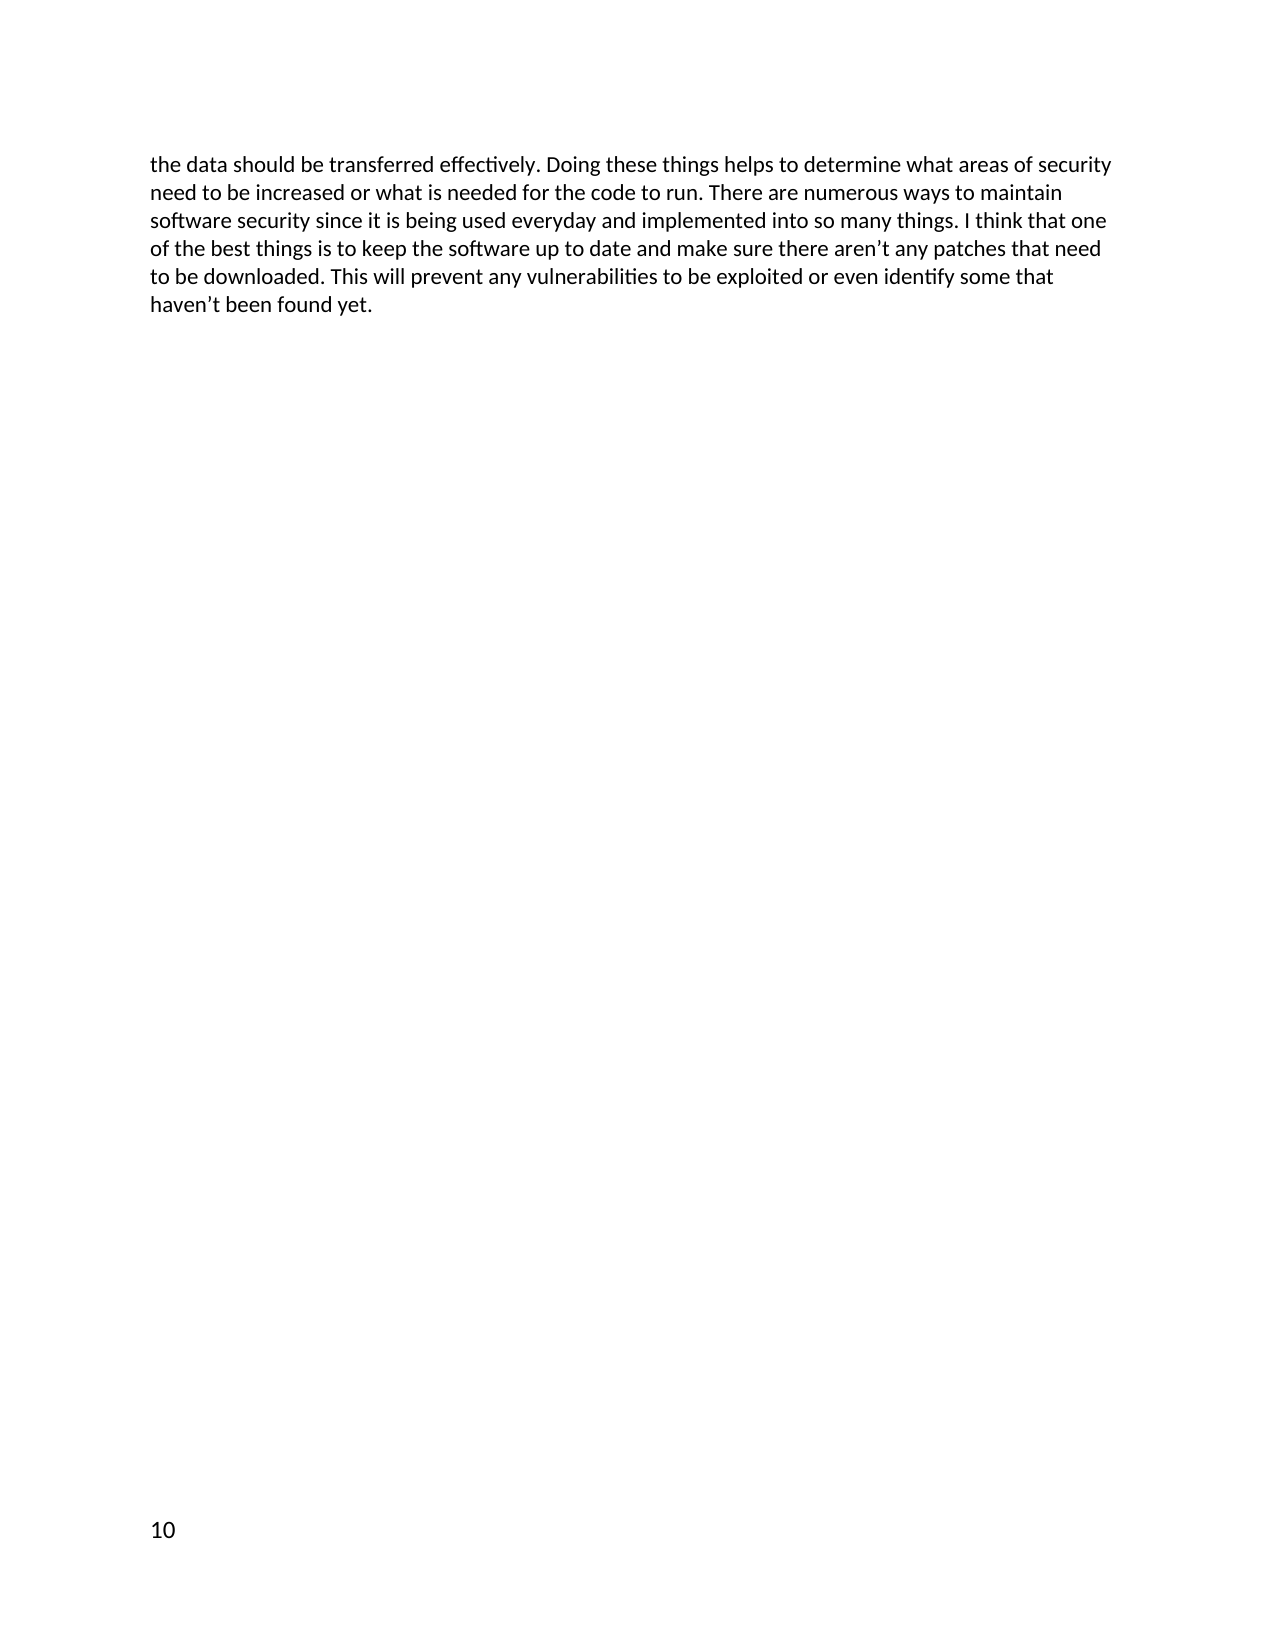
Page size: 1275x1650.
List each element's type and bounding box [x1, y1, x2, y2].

text [150, 150, 1125, 318]
